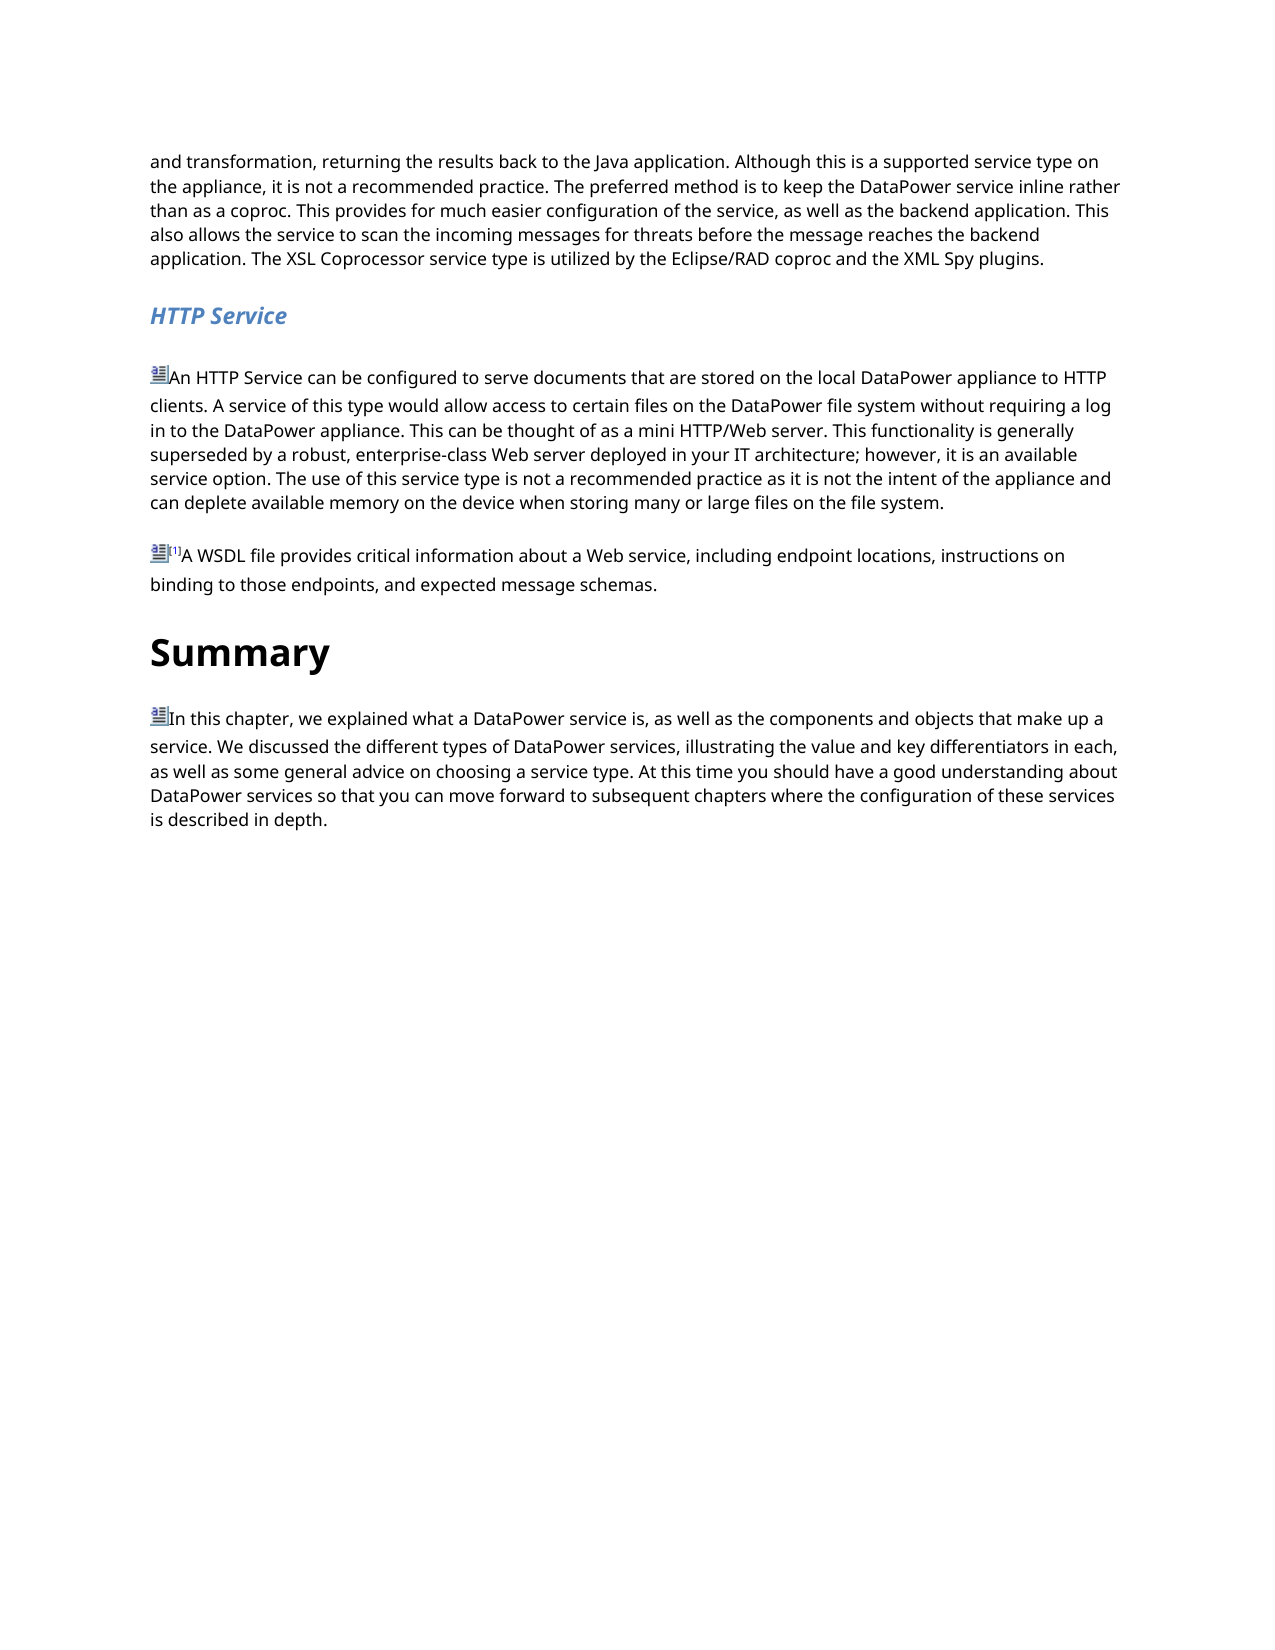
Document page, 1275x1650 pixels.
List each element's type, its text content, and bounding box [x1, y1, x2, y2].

text In this chapter, we explained what a DataPower service is, as well as the components and objects that make up a service. We discussed the different types of DataPower services, illustrating the value and key differentiators in each, as well as some general advice on choosing a service type. At this time you should have a good understanding about DataPower services so that you can move forward to subsequent chapters where the configuration of these services is described in depth. [150, 706, 1125, 832]
subtitle Summary [150, 626, 1125, 677]
subtitle HTTP Service [150, 300, 1125, 331]
picture [150, 544, 169, 563]
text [150, 150, 1125, 271]
text An HTTP Service can be configured to serve documents that are stored on the local DataPower appliance to HTTP clients. A service of this type would allow access to certain files on the DataPower file system without requiring a log in to the DataPower appliance. This can be thought of as a mini HTTP/Web server. This functionality is generally superseded by a robust, enterprise-class Web server deployed in your IT architecture; however, it is an available service option. The use of this service type is not a recommended practice as it is not the intent of the appliance and can deplete available memory on the device when storing many or large files on the file system. [150, 365, 1125, 515]
picture [150, 706, 169, 726]
text [1]A WSDL file provides critical information about a Web service, including endpoint locations, instructions on binding to those endpoints, and expected message schemas. [150, 544, 1125, 597]
picture [150, 365, 169, 384]
